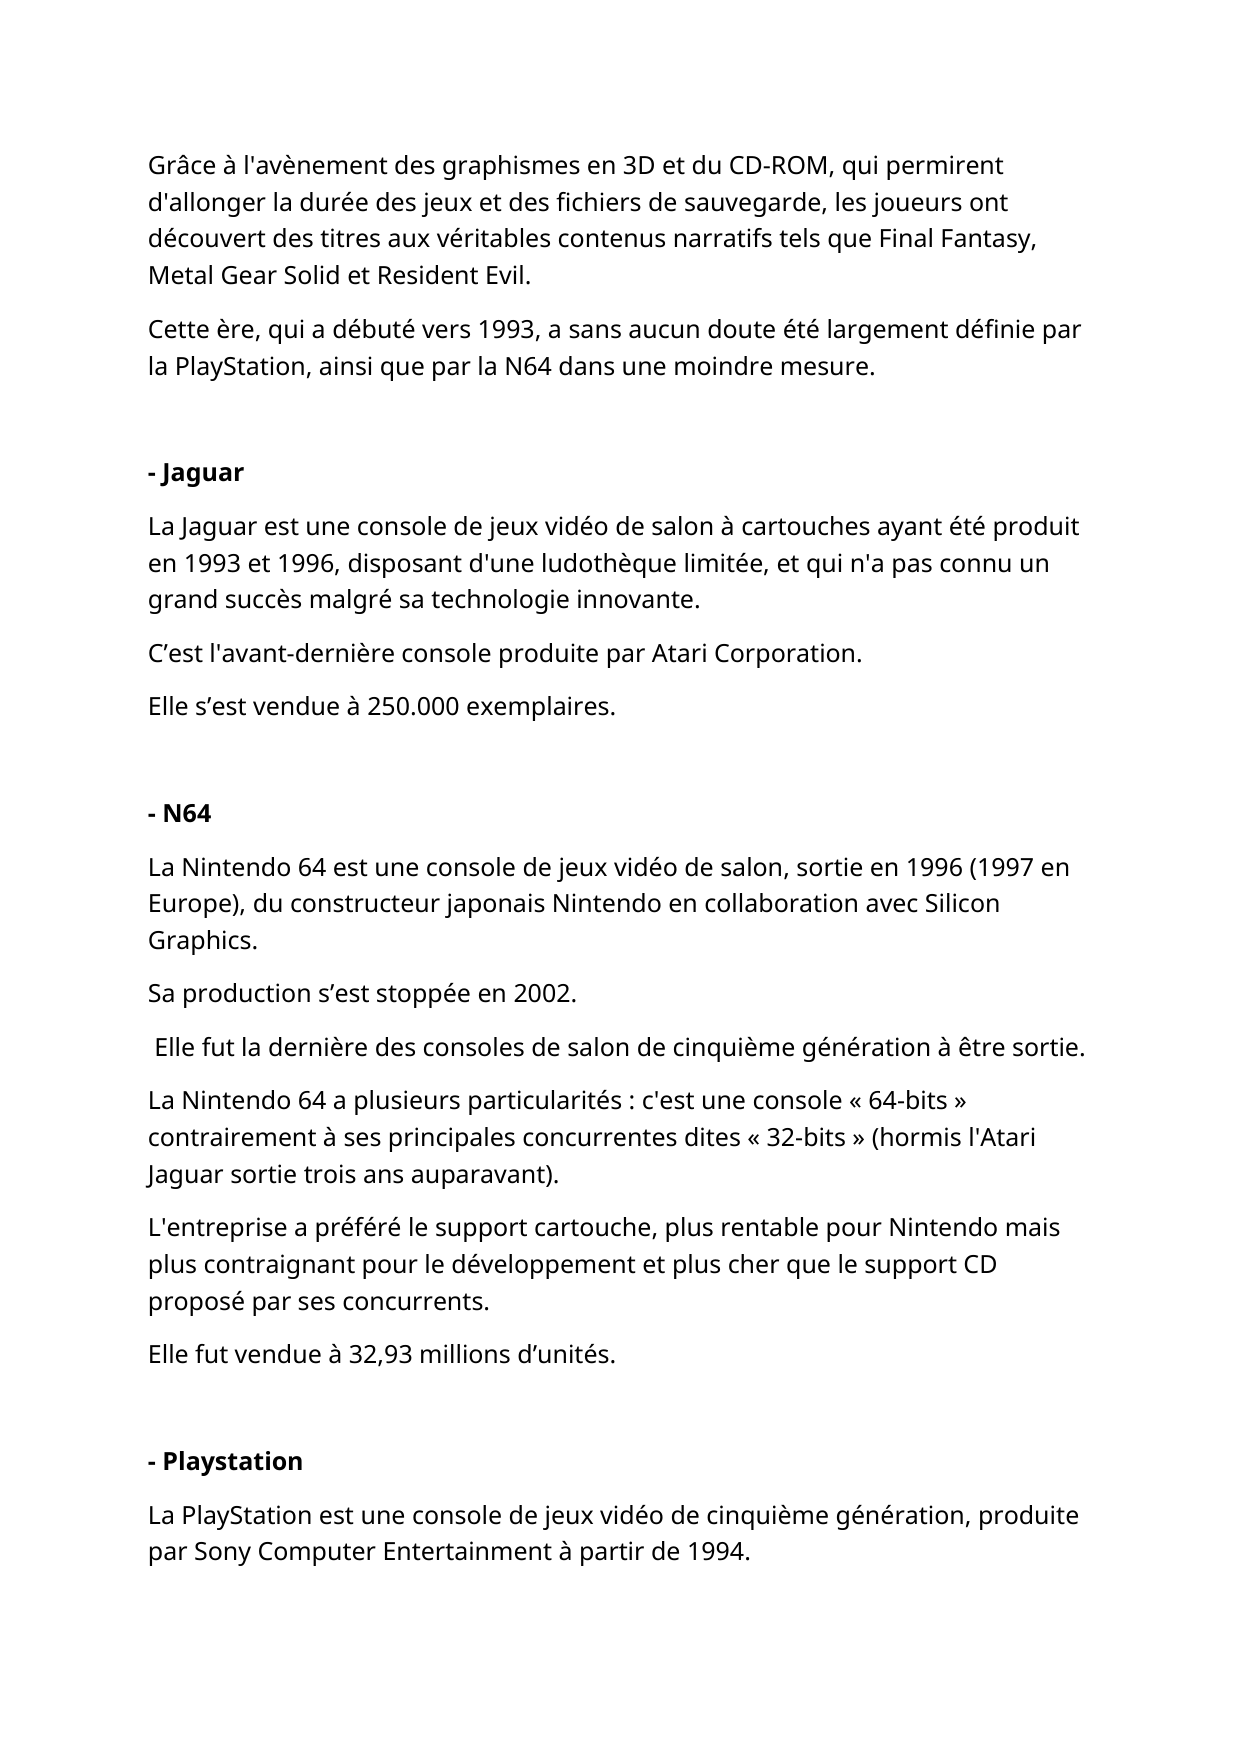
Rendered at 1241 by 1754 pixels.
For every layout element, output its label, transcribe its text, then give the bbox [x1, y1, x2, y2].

text - N64 [148, 796, 1093, 830]
text La Nintendo 64 est une console de jeux vidéo de salon, sortie en 1996 (1997 en Europe), du constructeur japonais Nintendo en collaboration avec Silicon Graphics. [148, 849, 1093, 957]
text C’est l'avant-dernière console produite par Atari Corporation. [148, 635, 1093, 669]
text Elle fut vendue à 32,93 millions d’unités. [148, 1337, 1093, 1371]
text Grâce à l'avènement des graphismes en 3D et du CD-ROM, qui permirent d'allonger la durée des jeux et des fichiers de sauvegarde, les joueurs ont découvert des titres aux véritables contenus narratifs tels que Final Fantasy, Metal Gear Solid et Resident Evil. [148, 148, 1093, 292]
text - Playstation [148, 1444, 1093, 1478]
text Elle fut la dernière des consoles de salon de cinquième génération à être sortie. [148, 1029, 1093, 1064]
text L'entreprise a préféré le support cartouche, plus rentable pour Nintendo mais plus contraignant pour le développement et plus cher que le support CD proposé par ses concurrents. [148, 1210, 1093, 1318]
text La Jaguar est une console de jeux vidéo de salon à cartouches ayant été produit en 1993 et 1996, disposant d'une ludothèque limitée, et qui n'a pas connu un grand succès malgré sa technologie innovante. [148, 508, 1093, 616]
text Cette ère, qui a débuté vers 1993, a sans aucun doute été largement définie par la PlayStation, ainsi que par la N64 dans une moindre mesure. [148, 311, 1093, 382]
text - Jaguar [148, 455, 1093, 489]
text Elle s’est vendue à 250.000 exemplaires. [148, 689, 1093, 723]
text La Nintendo 64 a plusieurs particularités : c'est une console « 64-bits » contrairement à ses principales concurrentes dites « 32-bits » (hormis l'Atari Jaguar sortie trois ans auparavant). [148, 1083, 1093, 1191]
text La PlayStation est une console de jeux vidéo de cinquième génération, produite par Sony Computer Entertainment à partir de 1994. [148, 1497, 1093, 1568]
text Sa production s’est stoppée en 2002. [148, 976, 1093, 1010]
